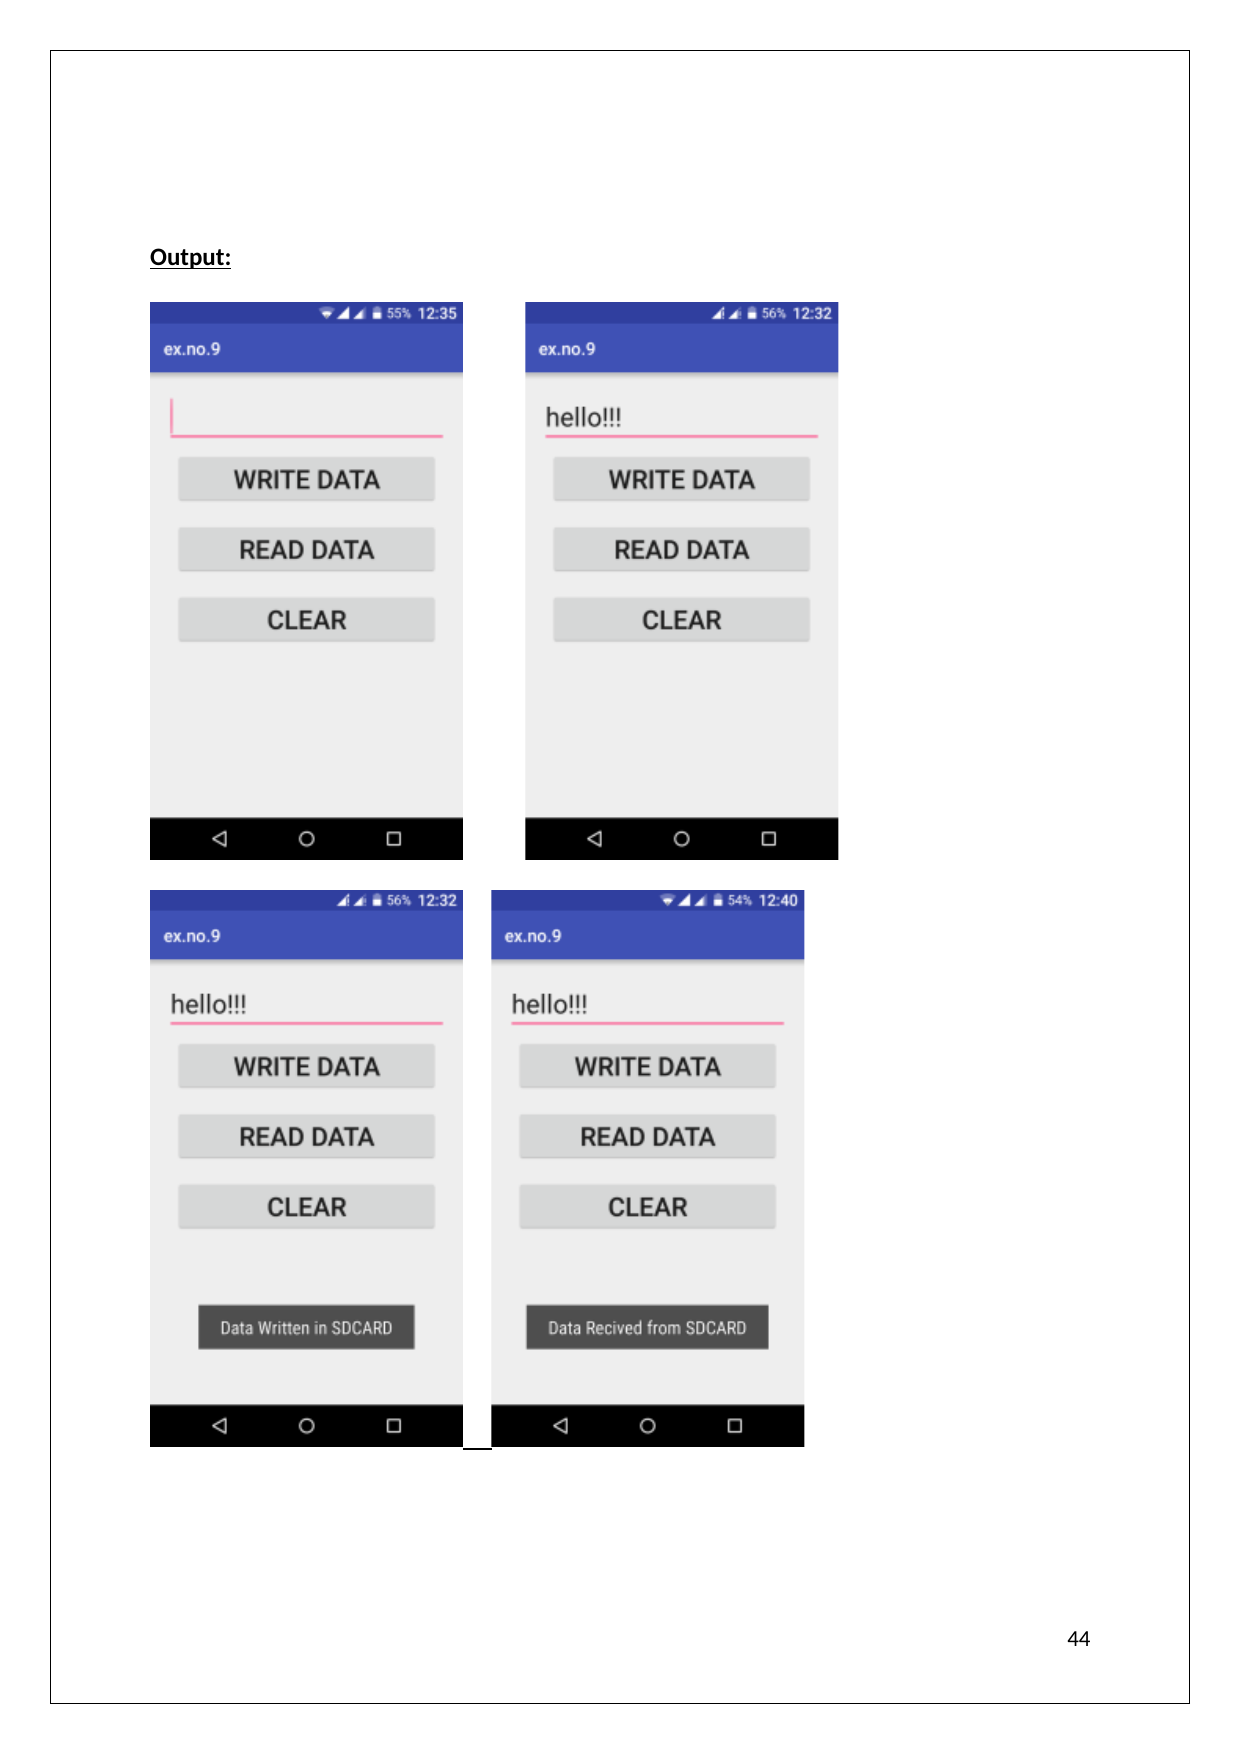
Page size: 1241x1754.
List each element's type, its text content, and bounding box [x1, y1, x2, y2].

text Output: [150, 242, 1090, 272]
picture [525, 302, 839, 860]
picture [150, 302, 463, 860]
picture [491, 890, 805, 1447]
picture [150, 890, 463, 1447]
